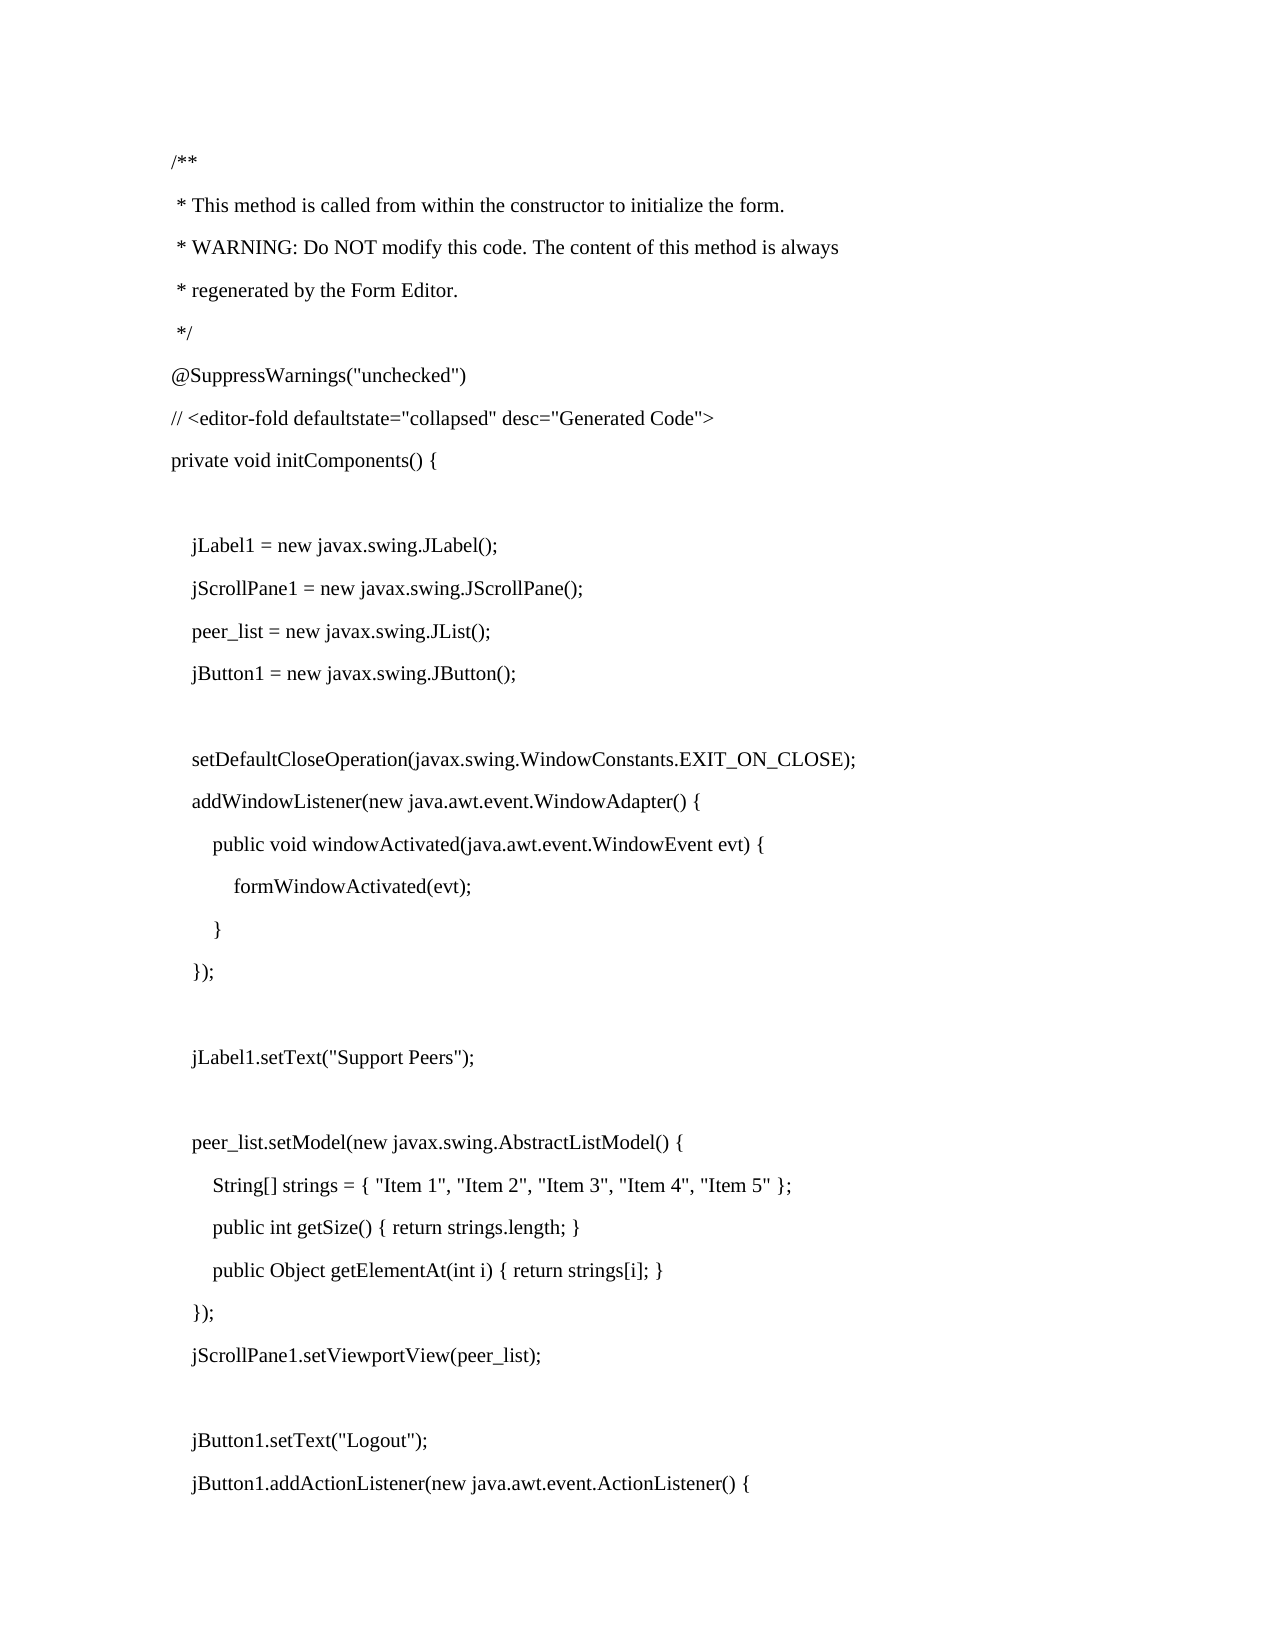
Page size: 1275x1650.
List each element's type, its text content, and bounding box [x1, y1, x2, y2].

text jButton1.setText("Logout"); [150, 1428, 1125, 1452]
text * WARNING: Do NOT modify this code. The content of this method is always [150, 235, 1125, 259]
text // <editor-fold defaultstate="collapsed" desc="Generated Code"> [150, 406, 1125, 430]
text jButton1.addActionListener(new java.awt.event.ActionListener() { [150, 1471, 1125, 1495]
text */ [150, 320, 1125, 344]
text peer_list.setModel(new javax.swing.AbstractListModel() { [150, 1130, 1125, 1154]
text public Object getElementAt(int i) { return strings[i]; } [150, 1258, 1125, 1282]
text peer_list = new javax.swing.JList(); [150, 619, 1125, 643]
text }); [150, 959, 1125, 983]
text jScrollPane1 = new javax.swing.JScrollPane(); [150, 576, 1125, 600]
text String[] strings = { "Item 1", "Item 2", "Item 3", "Item 4", "Item 5" }; [150, 1172, 1125, 1197]
text /** [150, 150, 1125, 174]
text jButton1 = new javax.swing.JButton(); [150, 661, 1125, 685]
text private void initComponents() { [150, 448, 1125, 472]
text }); [150, 1300, 1125, 1324]
text public void windowActivated(java.awt.event.WindowEvent evt) { [150, 832, 1125, 856]
text * regenerated by the Form Editor. [150, 278, 1125, 302]
text public int getSize() { return strings.length; } [150, 1215, 1125, 1239]
text jLabel1 = new javax.swing.JLabel(); [150, 533, 1125, 557]
text addWindowListener(new java.awt.event.WindowAdapter() { [150, 789, 1125, 813]
text @SuppressWarnings("unchecked") [150, 363, 1125, 387]
text setDefaultCloseOperation(javax.swing.WindowConstants.EXIT_ON_CLOSE); [150, 746, 1125, 771]
text } [150, 917, 1125, 941]
text formWindowActivated(evt); [150, 874, 1125, 898]
text jLabel1.setText("Support Peers"); [150, 1045, 1125, 1069]
text * This method is called from within the constructor to initialize the form. [150, 193, 1125, 217]
text jScrollPane1.setViewportView(peer_list); [150, 1343, 1125, 1367]
